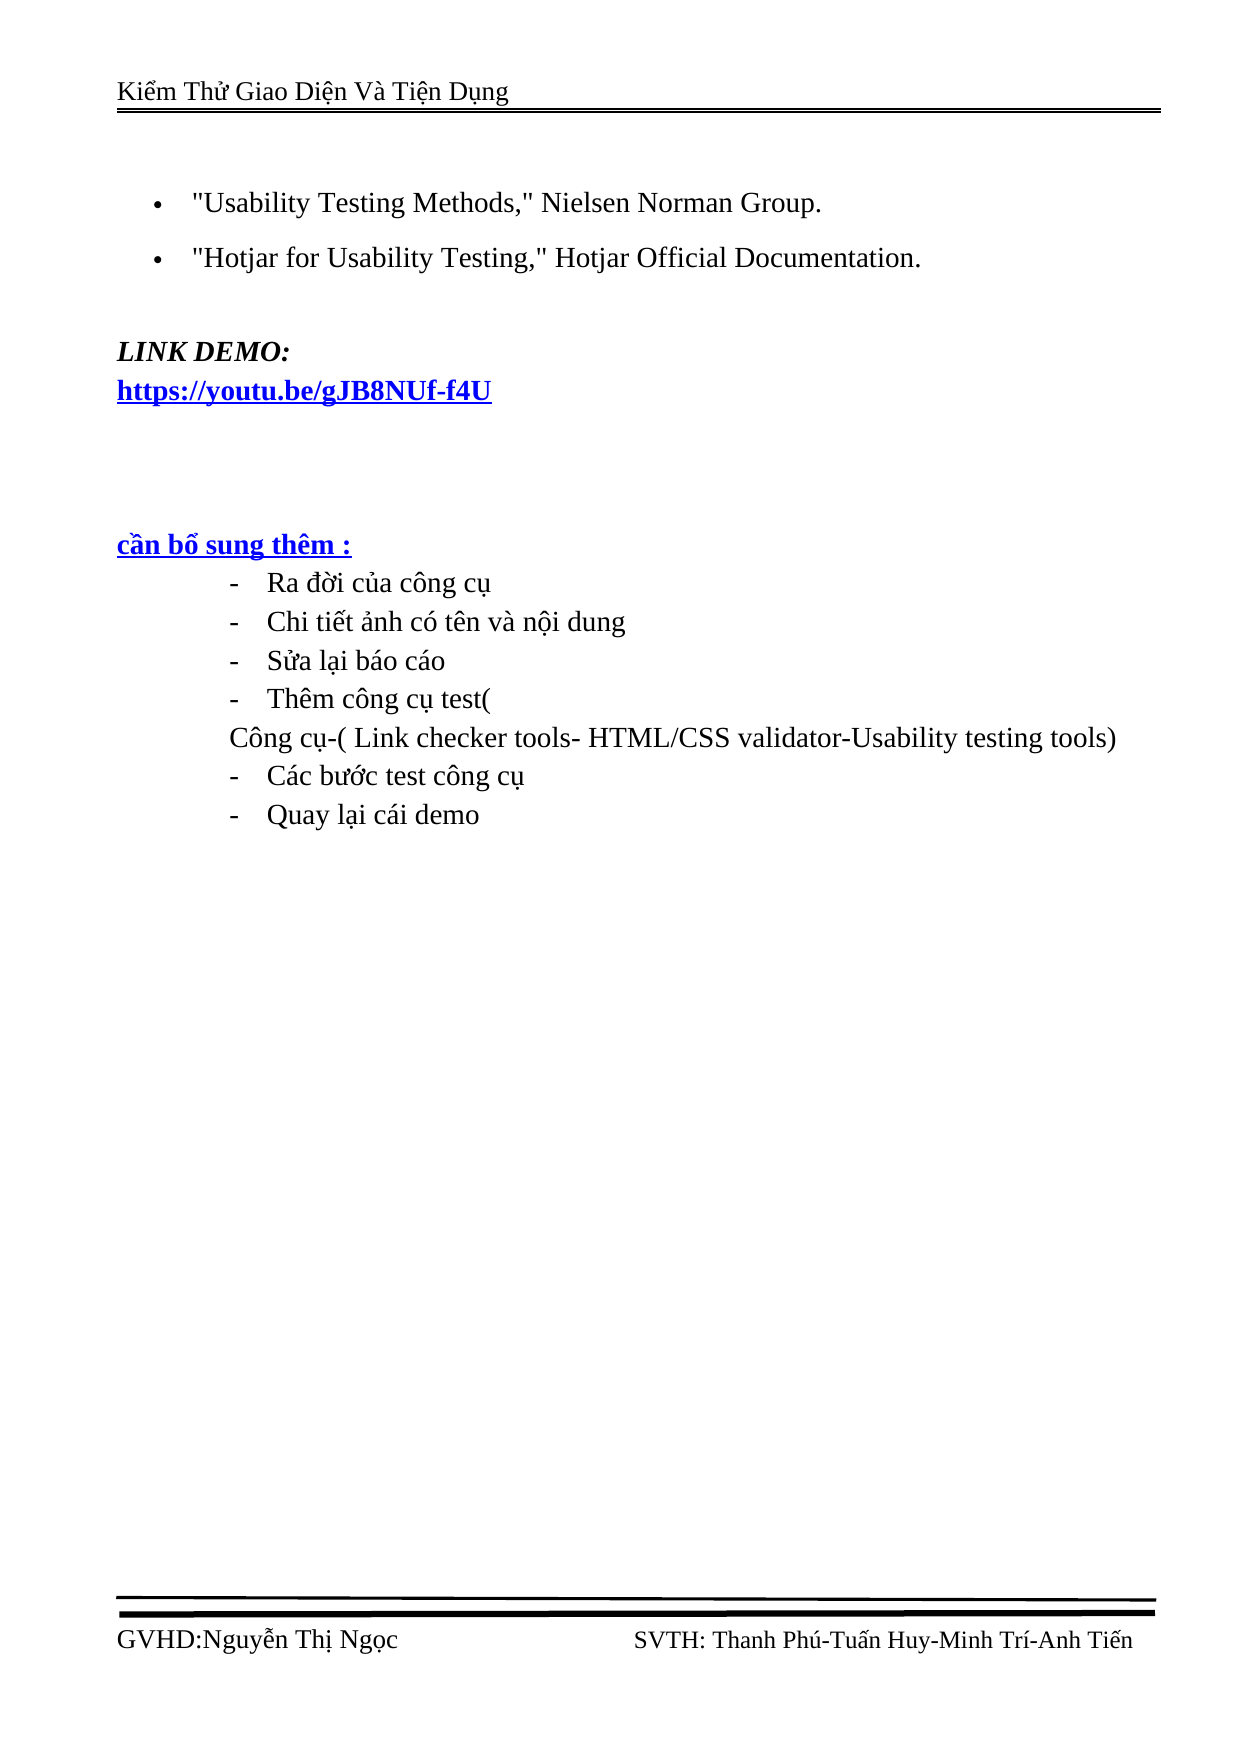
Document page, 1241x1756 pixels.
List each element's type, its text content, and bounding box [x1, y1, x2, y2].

list Chi tiết ảnh có tên và nội dung [229, 604, 1161, 638]
text LINK DEMO: [117, 334, 1161, 368]
list Quay lại cái demo [229, 797, 1161, 830]
text cần bổ sung thêm : [117, 527, 1161, 561]
list "Hotjar for Usability Testing," Hotjar Official Documentation. [154, 241, 1161, 274]
list Thêm công cụ test( [229, 681, 1161, 715]
list Các bước test công cụ [229, 758, 1161, 792]
text Công cụ-( Link checker tools- HTML/CSS validator-Usability testing tools) [229, 720, 1161, 753]
list Sửa lại báo cáo [229, 643, 1161, 676]
list "Usability Testing Methods," Nielsen Norman Group. [154, 185, 1161, 219]
list Ra đời của công cụ [229, 566, 1161, 599]
text https://youtu.be/gJB8NUf-f4U [117, 373, 1161, 406]
